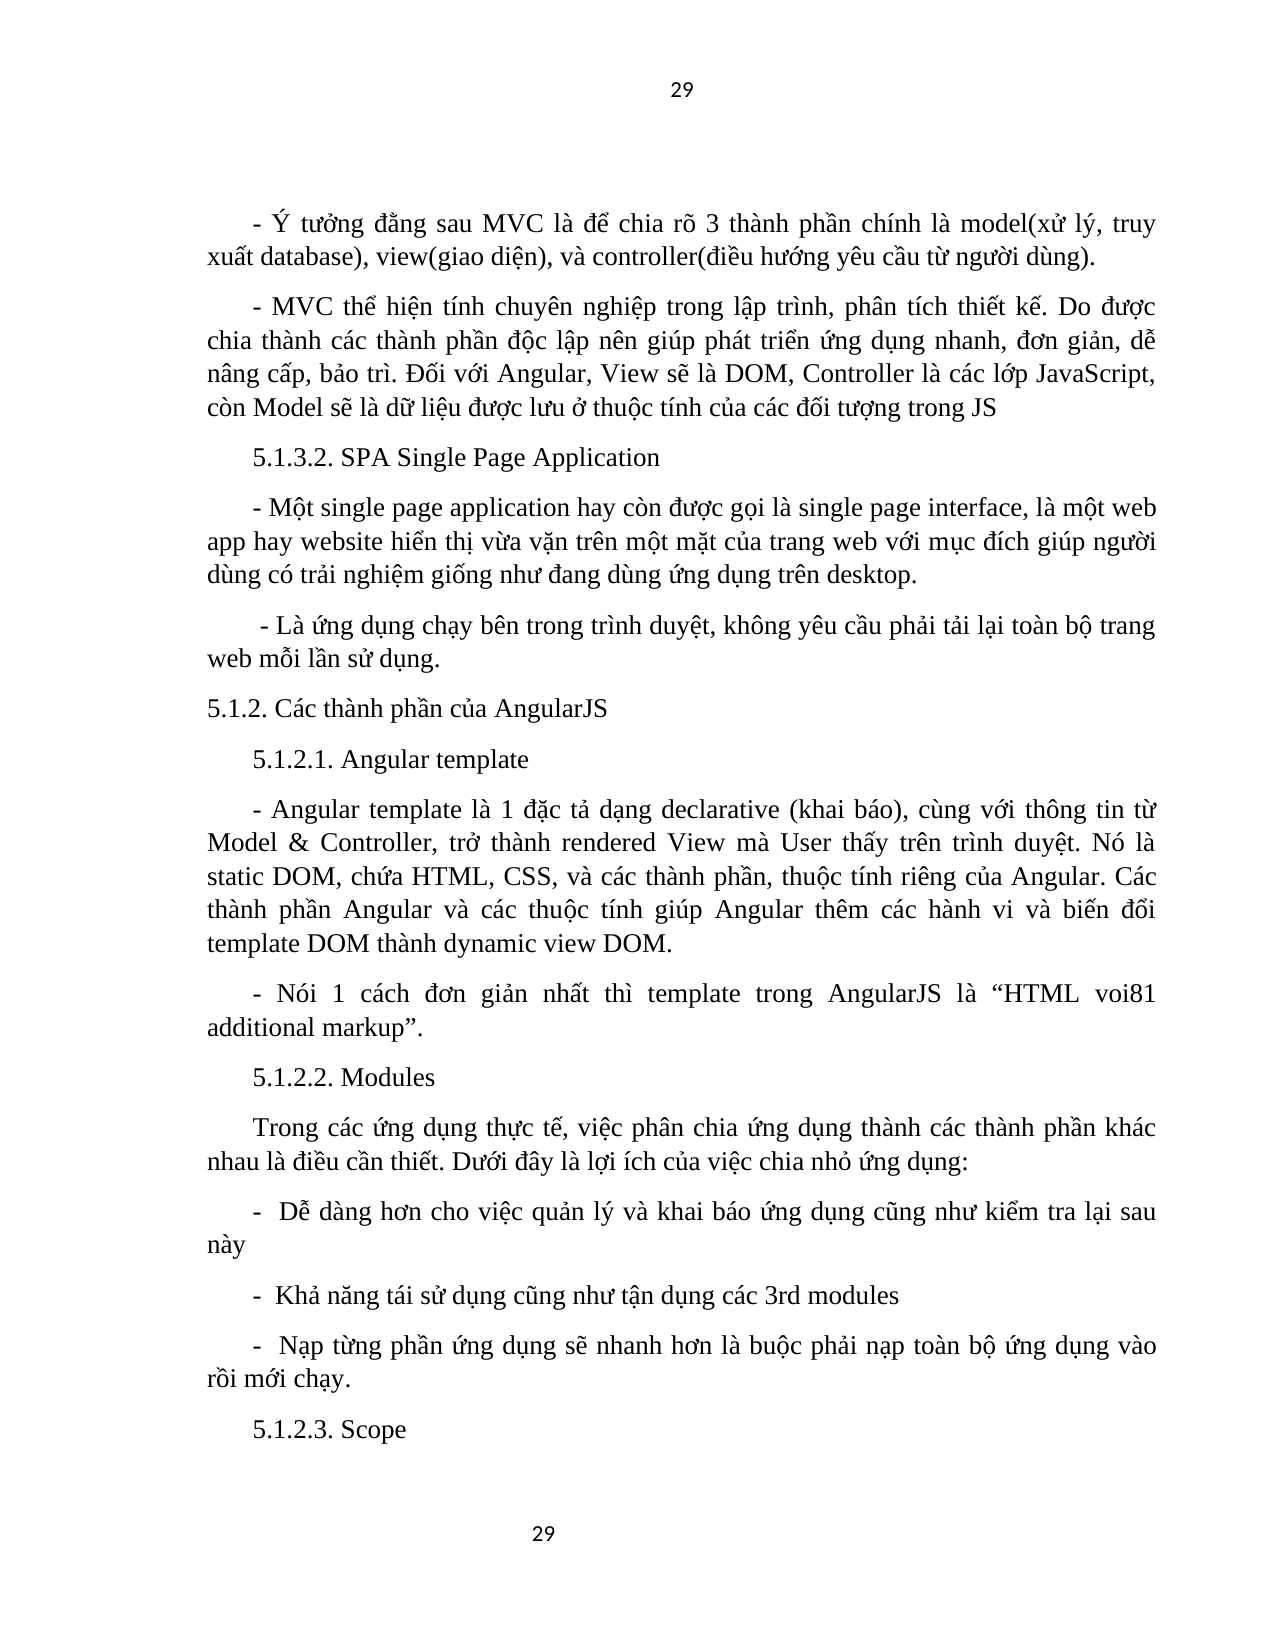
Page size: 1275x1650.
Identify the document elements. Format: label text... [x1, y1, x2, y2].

text - Một single page application hay còn được gọi là single page interface, là một web app hay website hiển thị vừa vặn trên một mặt của trang web với mục đích giúp người dùng có trải nghiệm giống như đang dùng ứng dụng trên desktop. [207, 492, 1157, 590]
text - Ý tưởng đằng sau MVC là để chia rõ 3 thành phần chính là model(xử lý, truy xuất database), view(giao diện), và controller(điều hướng yêu cầu từ người dùng). [207, 207, 1157, 271]
text - Angular template là 1 đặc tả dạng declarative (khai báo), cùng với thông tin từ Model & Controller, trở thành rendered View mà User thấy trên trình duyệt. Nó là static DOM, chứa HTML, CSS, và các thành phần, thuộc tính riêng của Angular. Các thành phần Angular và các thuộc tính giúp Angular thêm các hành vi và biến đổi template DOM thành dynamic view DOM. [207, 793, 1157, 958]
text - Là ứng dụng chạy bên trong trình duyệt, không yêu cầu phải tải lại toàn bộ trang web mỗi lần sử dụng. [207, 609, 1157, 673]
text 5.1.2. Các thành phần của AngularJS [207, 693, 1157, 724]
text - MVC thể hiện tính chuyên nghiệp trong lập trình, phân tích thiết kế. Do được chia thành các thành phần độc lập nên giúp phát triển ứng dụng nhanh, đơn giản, dễ nâng cấp, bảo trì. Đối với Angular, View sẽ là DOM, Controller là các lớp JavaScript, còn Model sẽ là dữ liệu được lưu ở thuộc tính của các đối tượng trong JS [207, 291, 1157, 422]
text 5.1.2.1. Angular template [207, 743, 1157, 774]
text - Nạp từng phần ứng dụng sẽ nhanh hơn là buộc phải nạp toàn bộ ứng dụng vào rồi mới chạy. [207, 1329, 1157, 1394]
text - Nói 1 cách đơn giản nhất thì template trong AngularJS là “HTML voi81 additional markup”. [207, 977, 1157, 1042]
text 5.1.2.3. Scope [207, 1413, 1157, 1444]
text Trong các ứng dụng thực tế, việc phân chia ứng dụng thành các thành phần khác nhau là điều cần thiết. Dưới đây là lợi ích của việc chia nhỏ ứng dụng: [207, 1111, 1157, 1176]
text - Dễ dàng hơn cho việc quản lý và khai báo ứng dụng cũng như kiểm tra lại sau này [207, 1195, 1157, 1260]
text 5.1.2.2. Modules [207, 1061, 1157, 1092]
text 5.1.3.2. SPA Single Page Application [207, 441, 1157, 472]
text - Khả năng tái sử dụng cũng như tận dụng các 3rd modules [207, 1279, 1157, 1310]
